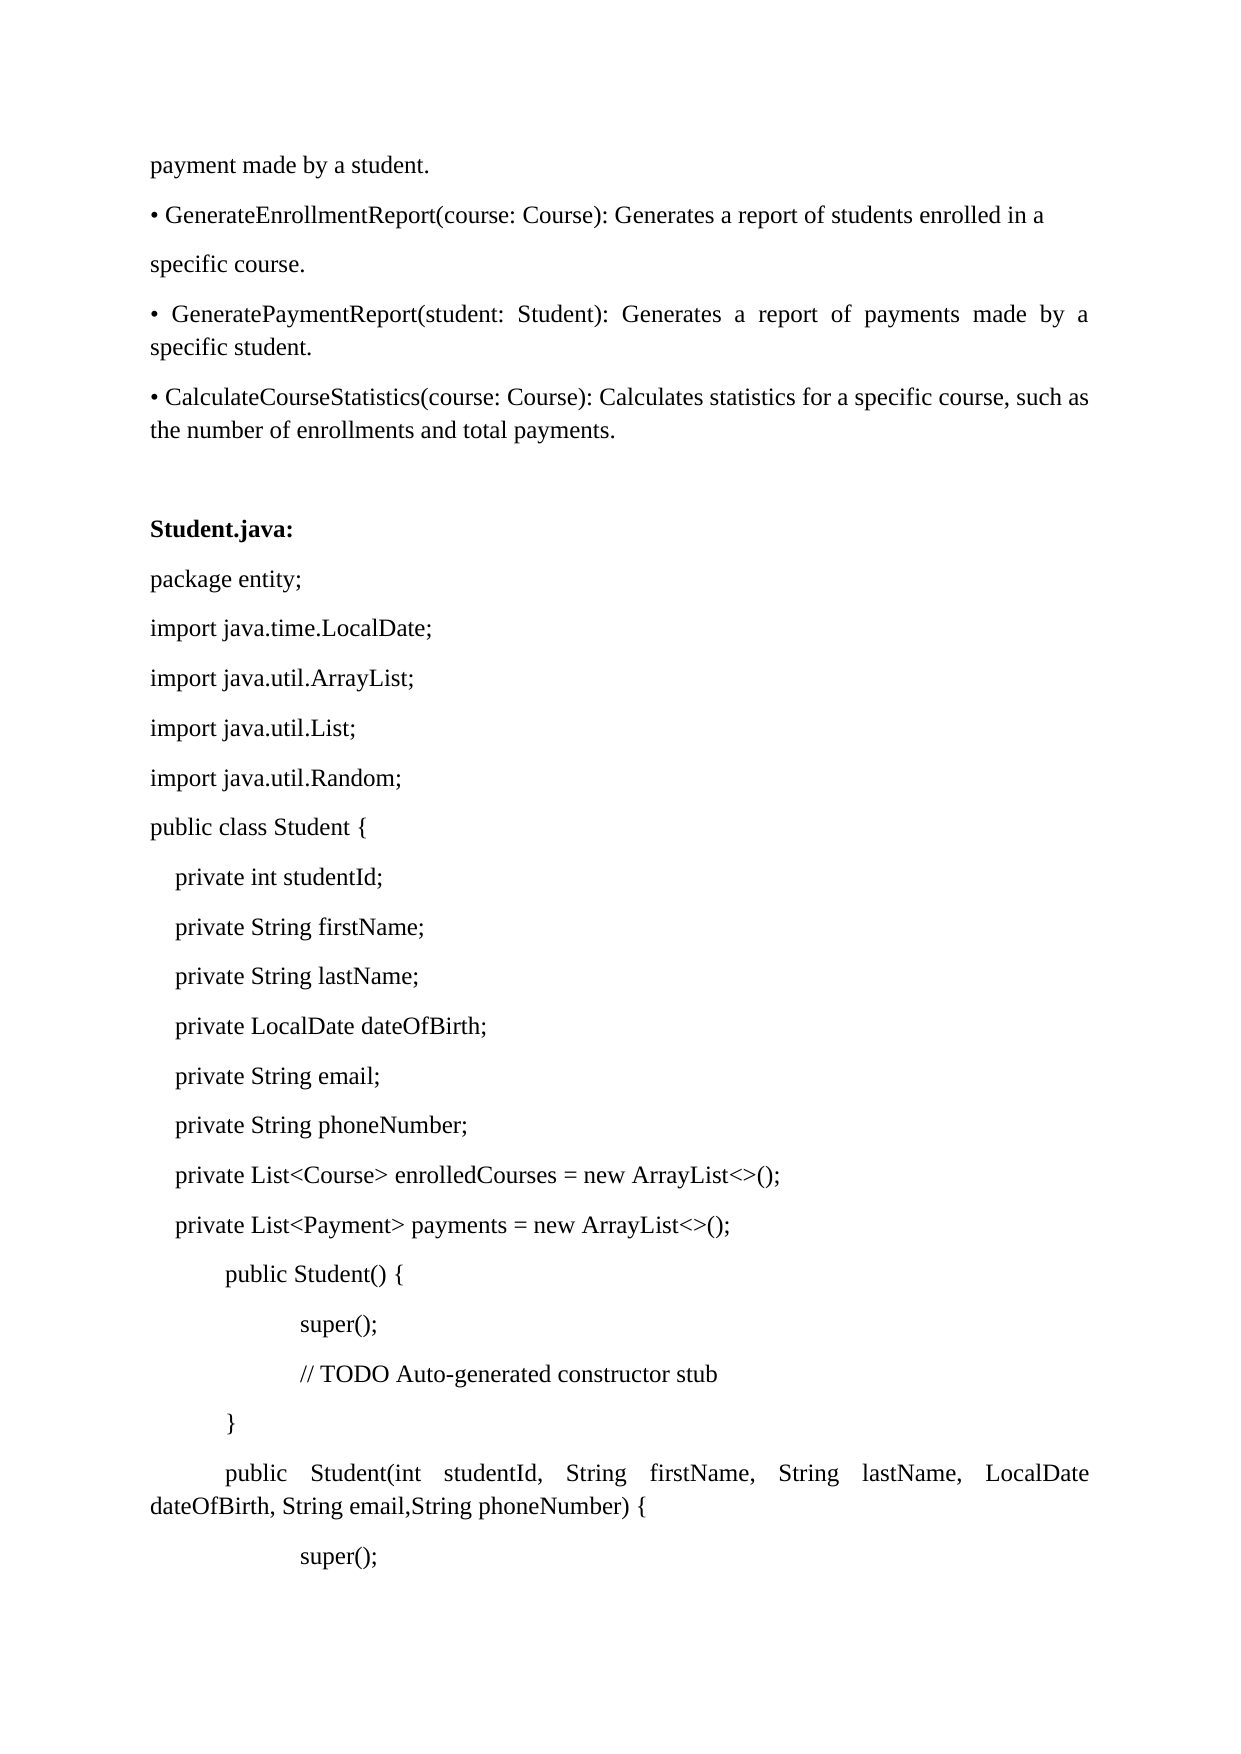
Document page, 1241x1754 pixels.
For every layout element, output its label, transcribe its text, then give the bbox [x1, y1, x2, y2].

text public class Student { [150, 812, 1090, 841]
text private String lastName; [150, 961, 1090, 990]
text specific course. [150, 249, 1090, 278]
text } [150, 1408, 1090, 1437]
text private LocalDate dateOfBirth; [150, 1011, 1090, 1040]
text • GenerateEnrollmentReport(course: Course): Generates a report of students enrolled in a [150, 200, 1090, 228]
text super(); [150, 1309, 1090, 1338]
text import java.util.List; [150, 713, 1090, 742]
text private String phoneNumber; [150, 1110, 1090, 1139]
text import java.util.Random; [150, 763, 1090, 791]
text import java.time.LocalDate; [150, 613, 1090, 642]
text private String email; [150, 1061, 1090, 1089]
text private List<Payment> payments = new ArrayList<>(); [150, 1210, 1090, 1238]
text • GeneratePaymentReport(student: Student): Generates a report of payments made by a specific student. [150, 299, 1090, 361]
text super(); [150, 1541, 1090, 1570]
text // TODO Auto-generated constructor stub [150, 1359, 1090, 1388]
text import java.util.ArrayList; [150, 663, 1090, 692]
text public Student() { [150, 1259, 1090, 1288]
text payment made by a student. [150, 150, 1090, 179]
text private int studentId; [150, 862, 1090, 891]
text public Student(int studentId, String firstName, String lastName, LocalDate dateOfBirth, String email,String phoneNumber) { [150, 1458, 1090, 1520]
text private String firstName; [150, 912, 1090, 940]
text private List<Course> enrolledCourses = new ArrayList<>(); [150, 1160, 1090, 1189]
text • CalculateCourseStatistics(course: Course): Calculates statistics for a specific course, such as the number of enrollments and total payments. [150, 382, 1090, 443]
text package entity; [150, 564, 1090, 593]
text Student.java: [150, 514, 1090, 543]
